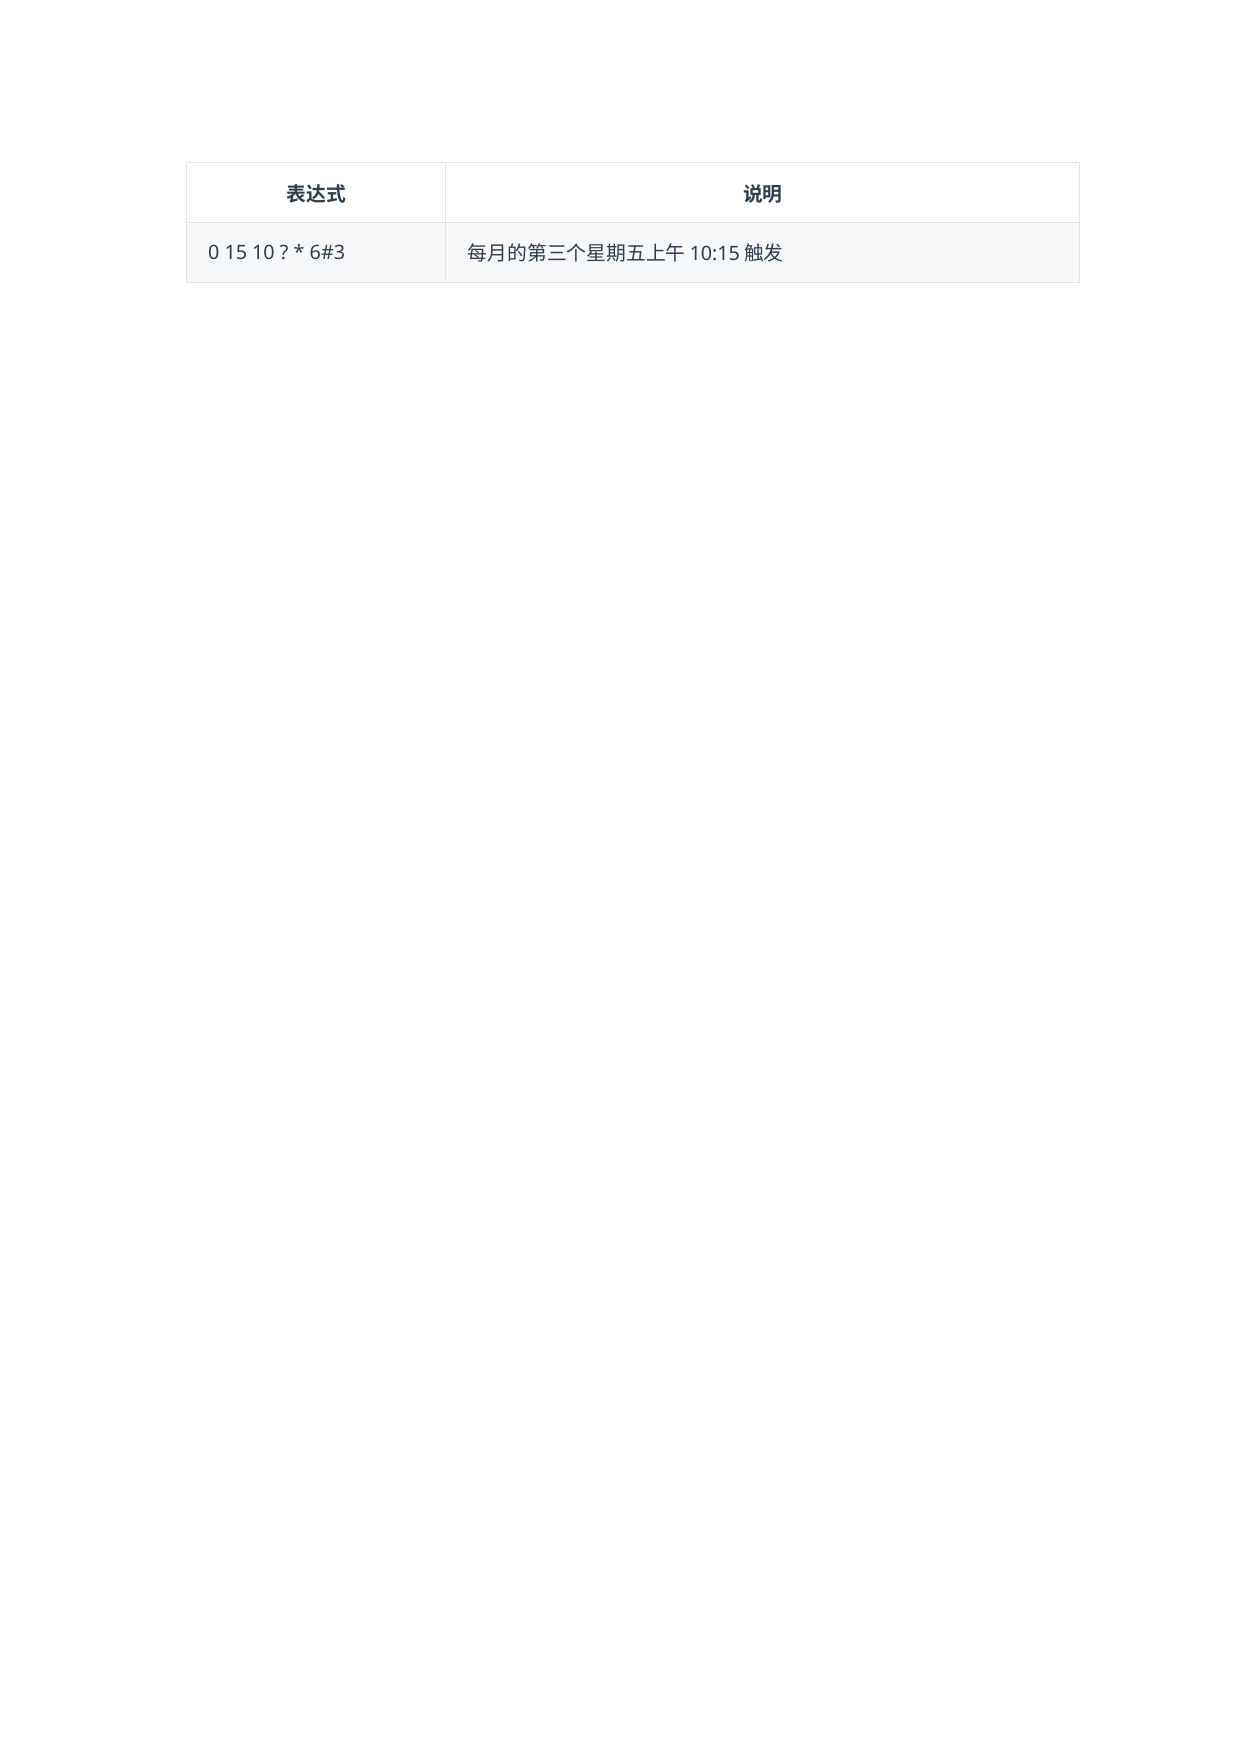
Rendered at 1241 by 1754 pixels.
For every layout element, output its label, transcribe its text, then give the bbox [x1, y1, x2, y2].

table_header 说明 [446, 163, 1079, 222]
table_cell 0 15 10 ? * 6#3 [187, 223, 445, 282]
table_header 表达式 [187, 163, 445, 222]
table_cell 每月的第三个星期五上午10:15触发 [446, 223, 1079, 282]
